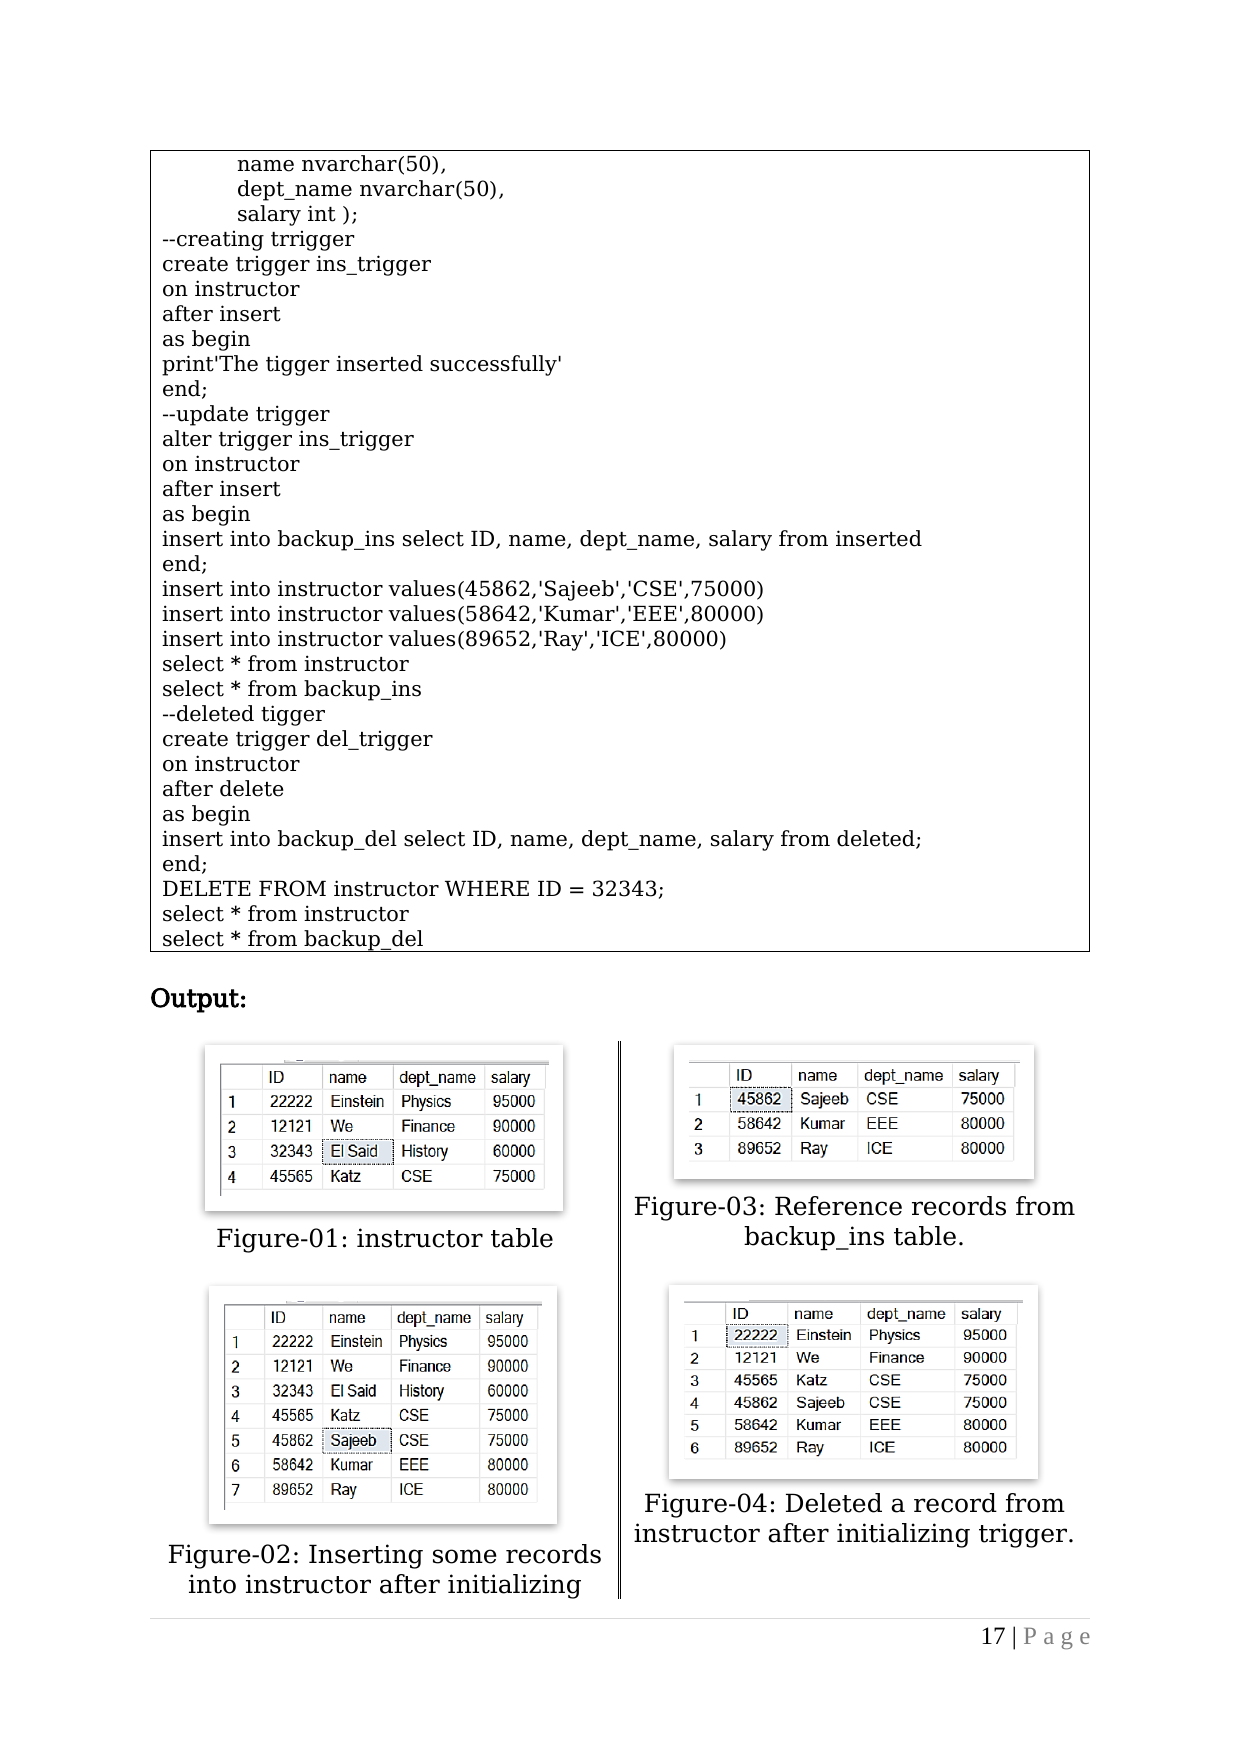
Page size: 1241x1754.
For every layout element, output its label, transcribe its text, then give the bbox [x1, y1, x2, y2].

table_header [150, 1041, 618, 1598]
text Output: [150, 982, 1090, 1012]
picture [689, 1060, 1020, 1164]
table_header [151, 151, 1089, 951]
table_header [621, 1041, 1089, 1598]
picture [684, 1300, 1023, 1464]
picture [224, 1301, 542, 1510]
picture [219, 1060, 549, 1196]
